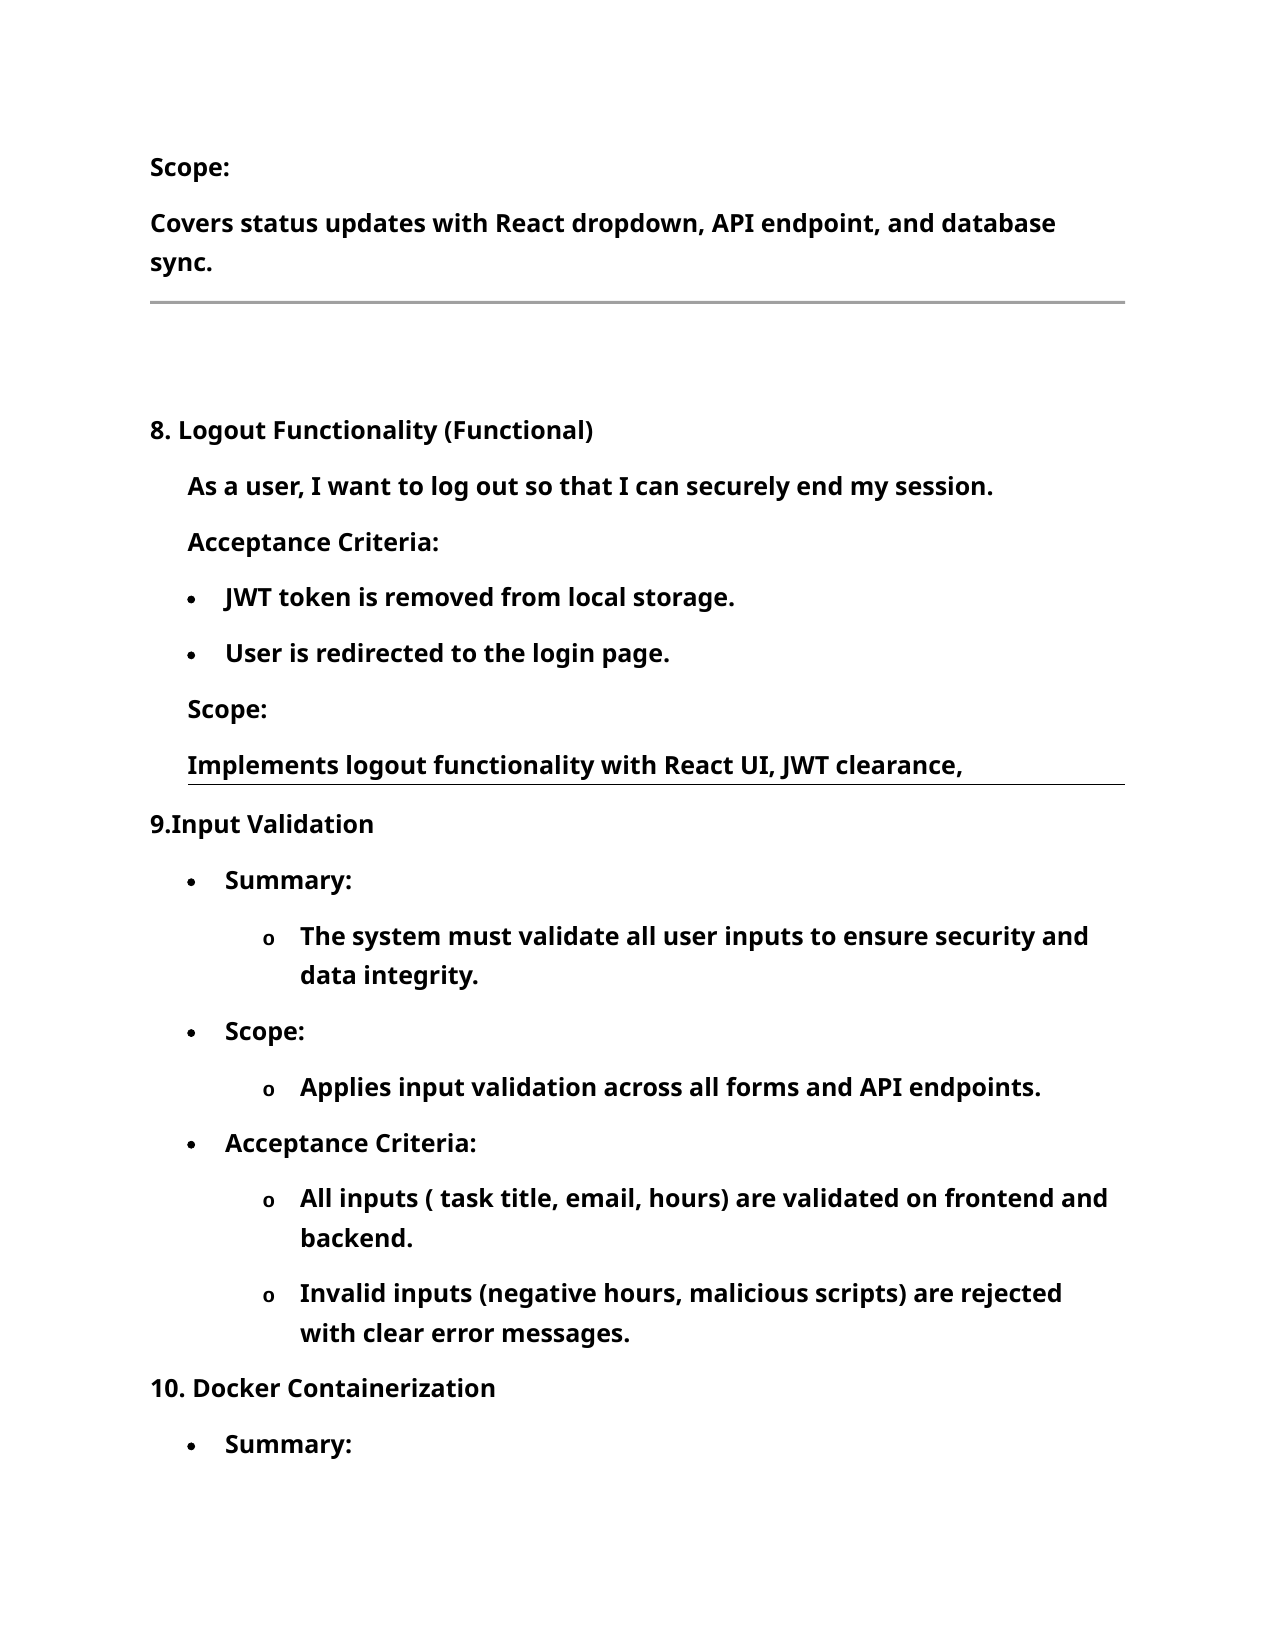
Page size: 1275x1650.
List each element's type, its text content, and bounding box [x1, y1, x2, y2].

text As a user, I want to log out so that I can securely end my session. [187, 468, 1125, 502]
list Applies input validation across all forms and API endpoints. [262, 1069, 1125, 1103]
list User is redirected to the login page. [187, 636, 1125, 670]
list All inputs ( task title, email, hours) are validated on frontend and backend. [262, 1181, 1125, 1254]
list Summary: [187, 863, 1125, 897]
text Acceptance Criteria: [187, 524, 1125, 558]
text Implements logout functionality with React UI, JWT clearance, [187, 747, 1125, 785]
text 10. Docker Containerization [150, 1371, 1125, 1405]
text Scope: [150, 150, 1125, 184]
list Summary: [187, 1427, 1125, 1461]
list Invalid inputs (negative hours, malicious scripts) are rejected with clear error messages. [262, 1276, 1125, 1349]
list The system must validate all user inputs to ensure security and data integrity. [262, 919, 1125, 992]
text 9.Input Validation [150, 807, 1125, 841]
text 8. Logout Functionality (Functional) [150, 412, 1125, 447]
list Scope: [187, 1014, 1125, 1048]
text Covers status updates with React dropdown, API endpoint, and database sync. [150, 206, 1125, 279]
list JWT token is removed from local storage. [187, 580, 1125, 614]
text Scope: [187, 692, 1125, 726]
list Acceptance Criteria: [187, 1125, 1125, 1159]
